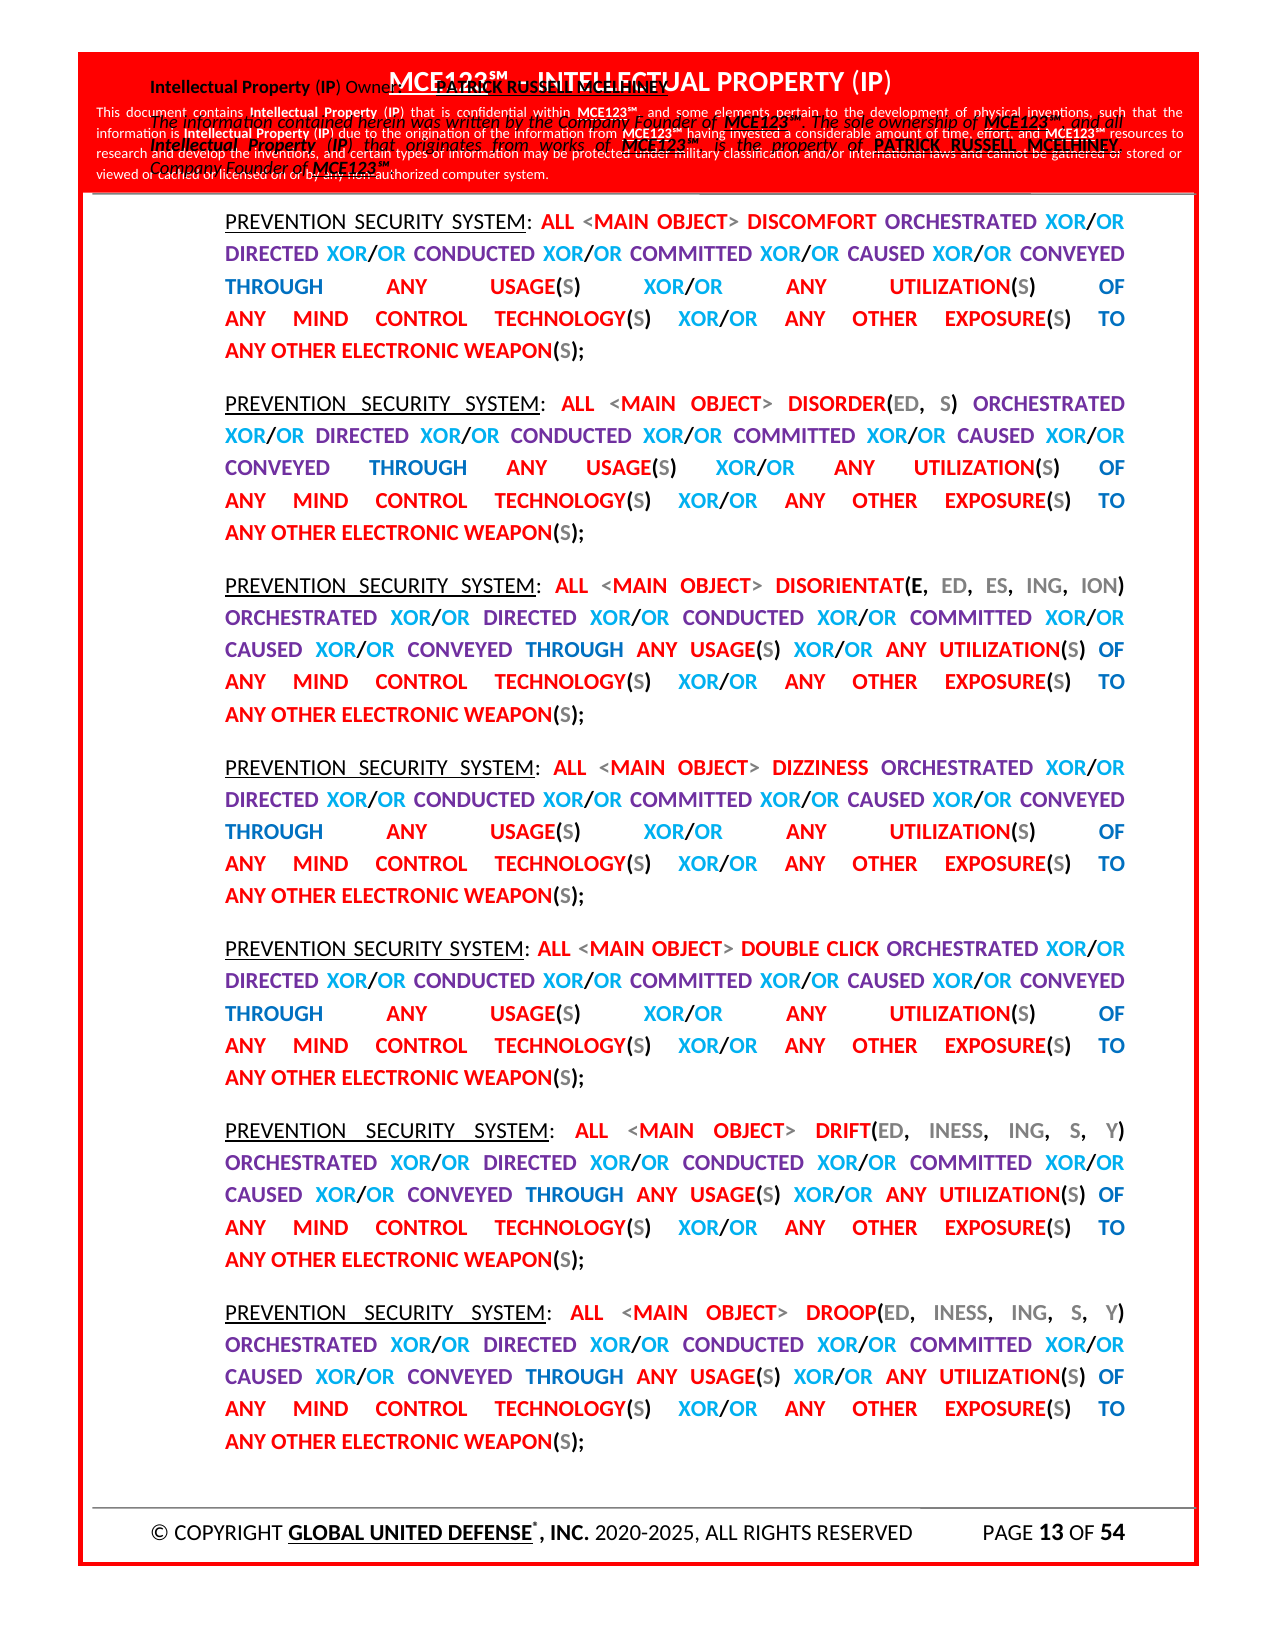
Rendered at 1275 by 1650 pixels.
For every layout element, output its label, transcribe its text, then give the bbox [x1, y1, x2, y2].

text PREVENTION SECURITY SYSTEM: ALL <MAIN OBJECT> DISORDER(ED, S) ORCHESTRATED XOR/OR DIRECTED XOR/OR CONDUCTED XOR/OR COMMITTED XOR/OR CAUSED XOR/OR CONVEYED THROUGH ANY USAGE(S) XOR/OR ANY UTILIZATION(S) OF ANY MIND CONTROL TECHNOLOGY(S) XOR/OR ANY OTHER EXPOSURE(S) TO ANY OTHER ELECTRONIC WEAPON(S); [225, 389, 1125, 546]
text PREVENTION SECURITY SYSTEM: ALL <MAIN OBJECT> DROOP(ED, INESS, ING, S, Y) ORCHESTRATED XOR/OR DIRECTED XOR/OR CONDUCTED XOR/OR COMMITTED XOR/OR CAUSED XOR/OR CONVEYED THROUGH ANY USAGE(S) XOR/OR ANY UTILIZATION(S) OF ANY MIND CONTROL TECHNOLOGY(S) XOR/OR ANY OTHER EXPOSURE(S) TO ANY OTHER ELECTRONIC WEAPON(S); [225, 1298, 1125, 1455]
text PREVENTION SECURITY SYSTEM: ALL <MAIN OBJECT> DISORIENTAT(E, ED, ES, ING, ION) ORCHESTRATED XOR/OR DIRECTED XOR/OR CONDUCTED XOR/OR COMMITTED XOR/OR CAUSED XOR/OR CONVEYED THROUGH ANY USAGE(S) XOR/OR ANY UTILIZATION(S) OF ANY MIND CONTROL TECHNOLOGY(S) XOR/OR ANY OTHER EXPOSURE(S) TO ANY OTHER ELECTRONIC WEAPON(S); [225, 571, 1125, 728]
text PREVENTION SECURITY SYSTEM: ALL <MAIN OBJECT> DISCOMFORT ORCHESTRATED XOR/OR DIRECTED XOR/OR CONDUCTED XOR/OR COMMITTED XOR/OR CAUSED XOR/OR CONVEYED THROUGH ANY USAGE(S) XOR/OR ANY UTILIZATION(S) OF ANY MIND CONTROL TECHNOLOGY(S) XOR/OR ANY OTHER EXPOSURE(S) TO ANY OTHER ELECTRONIC WEAPON(S); [225, 207, 1125, 364]
text PREVENTION SECURITY SYSTEM: ALL <MAIN OBJECT> DOUBLE CLICK ORCHESTRATED XOR/OR DIRECTED XOR/OR CONDUCTED XOR/OR COMMITTED XOR/OR CAUSED XOR/OR CONVEYED THROUGH ANY USAGE(S) XOR/OR ANY UTILIZATION(S) OF ANY MIND CONTROL TECHNOLOGY(S) XOR/OR ANY OTHER EXPOSURE(S) TO ANY OTHER ELECTRONIC WEAPON(S); [225, 934, 1125, 1091]
text PREVENTION SECURITY SYSTEM: ALL <MAIN OBJECT> DIZZINESS ORCHESTRATED XOR/OR DIRECTED XOR/OR CONDUCTED XOR/OR COMMITTED XOR/OR CAUSED XOR/OR CONVEYED THROUGH ANY USAGE(S) XOR/OR ANY UTILIZATION(S) OF ANY MIND CONTROL TECHNOLOGY(S) XOR/OR ANY OTHER EXPOSURE(S) TO ANY OTHER ELECTRONIC WEAPON(S); [225, 753, 1125, 909]
text PREVENTION SECURITY SYSTEM: ALL <MAIN OBJECT> DRIFT(ED, INESS, ING, S, Y) ORCHESTRATED XOR/OR DIRECTED XOR/OR CONDUCTED XOR/OR COMMITTED XOR/OR CAUSED XOR/OR CONVEYED THROUGH ANY USAGE(S) XOR/OR ANY UTILIZATION(S) OF ANY MIND CONTROL TECHNOLOGY(S) XOR/OR ANY OTHER EXPOSURE(S) TO ANY OTHER ELECTRONIC WEAPON(S); [225, 1116, 1125, 1273]
